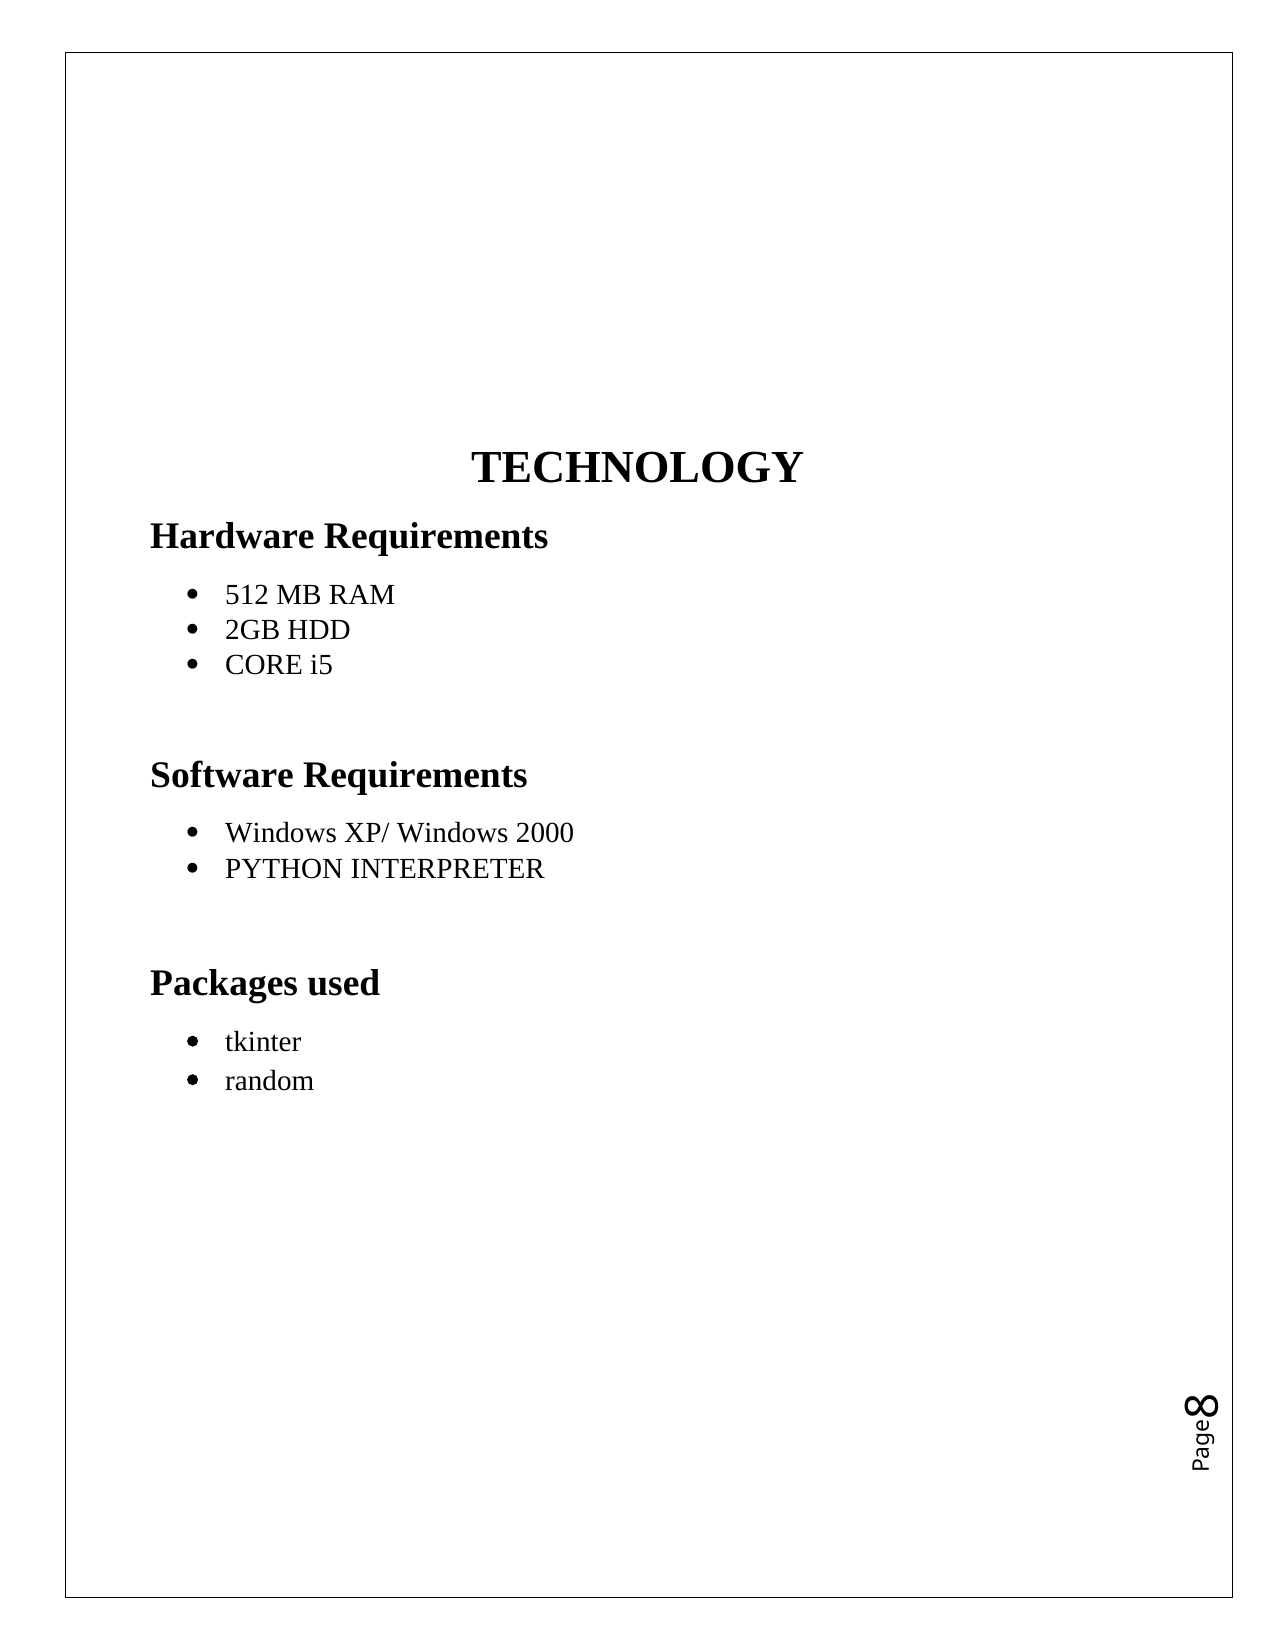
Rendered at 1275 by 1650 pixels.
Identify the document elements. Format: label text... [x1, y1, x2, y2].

list Windows XP/ Windows 2000 [187, 816, 1125, 849]
list 512 MB RAM [187, 577, 1125, 611]
list 2GB HDD [187, 612, 1125, 646]
list tkinter [187, 1024, 1125, 1058]
list random [187, 1063, 1125, 1096]
list CORE i5 [187, 647, 1125, 681]
text Software Requirements [150, 752, 1125, 795]
text TECHNOLOGY [150, 440, 1125, 493]
text Packages used [150, 961, 1125, 1004]
text Hardware Requirements [150, 514, 1125, 557]
list PYTHON INTERPRETER [187, 851, 1125, 884]
